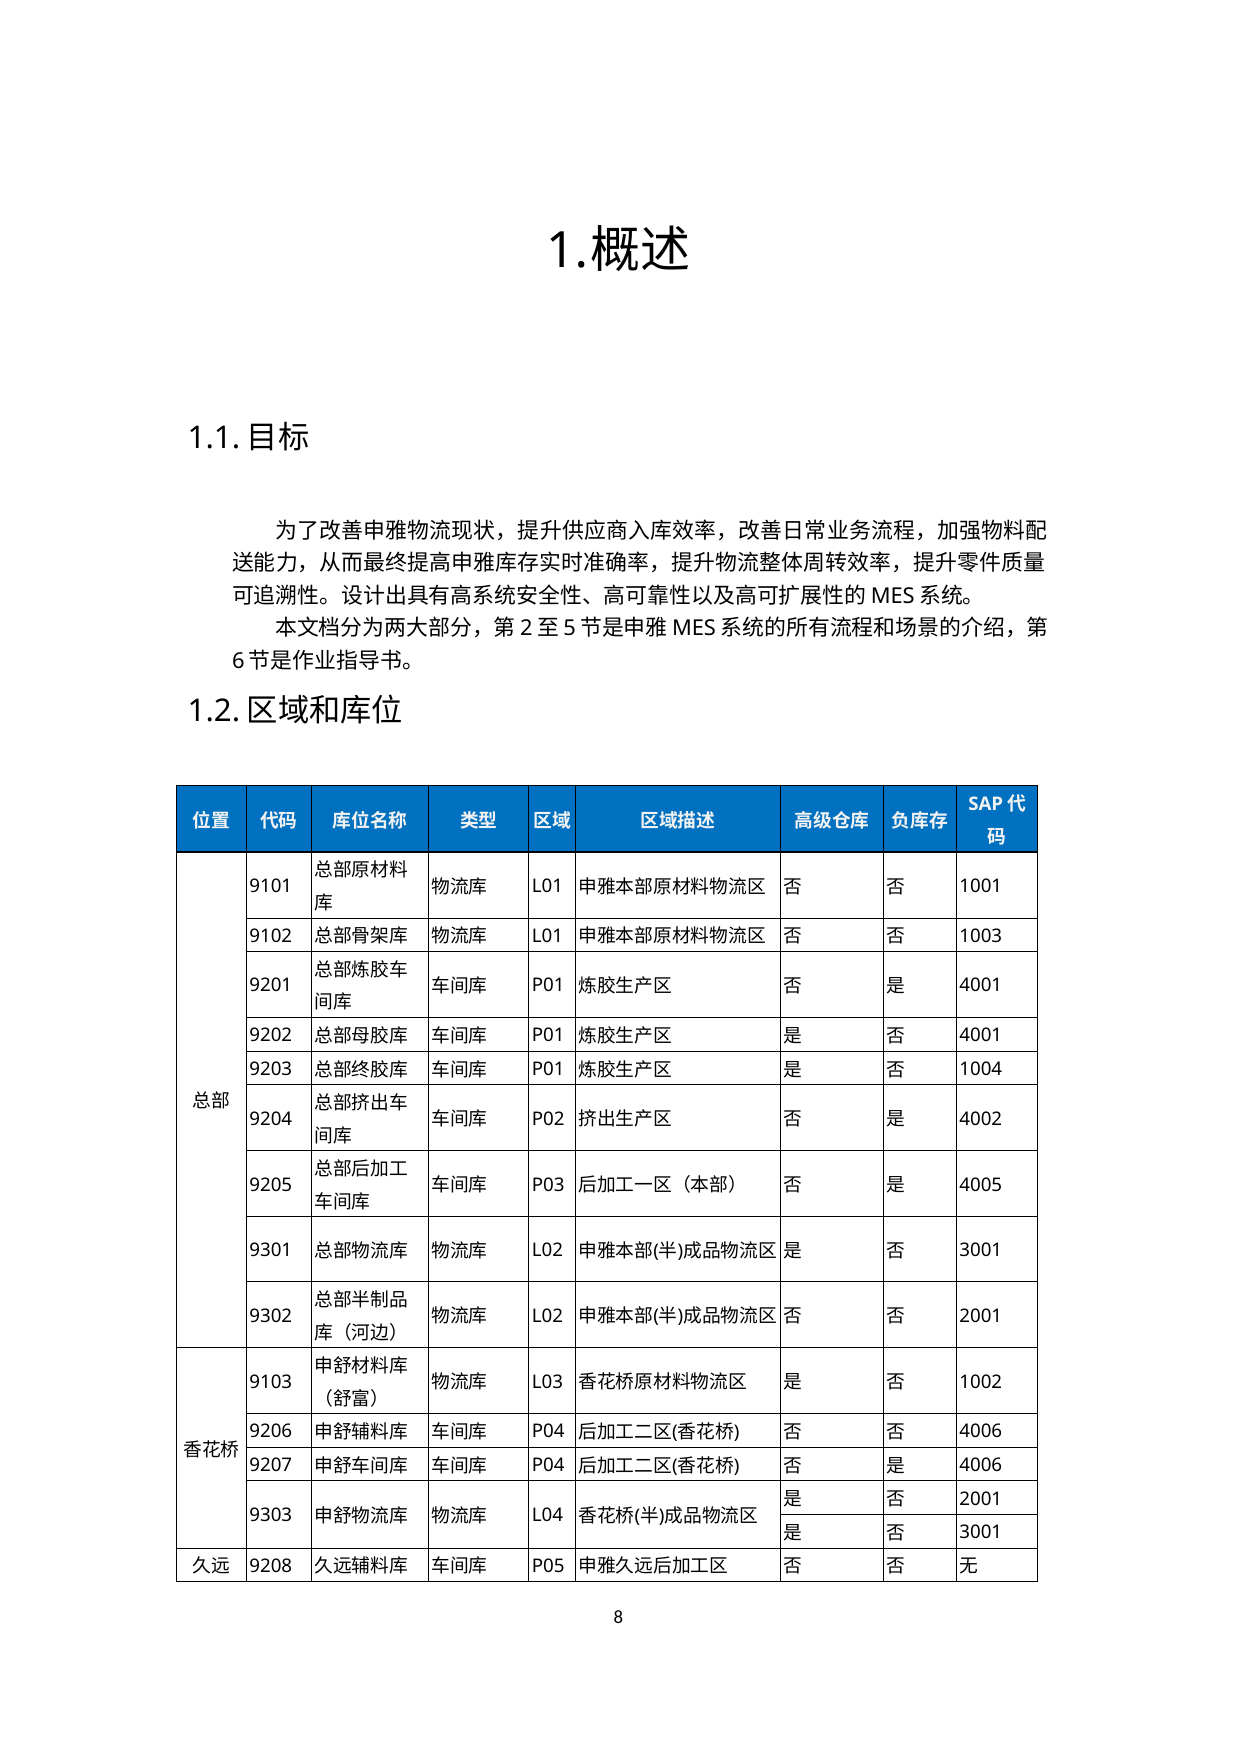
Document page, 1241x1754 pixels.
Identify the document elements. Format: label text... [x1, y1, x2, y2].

table_cell 车间库 [429, 1085, 528, 1150]
table_cell 香花桥原材料物流区 [576, 1348, 780, 1413]
table_cell 总部终胶库 [312, 1052, 428, 1084]
table_cell 否 [884, 919, 956, 951]
table_cell 9302 [247, 1282, 311, 1347]
list 本文档分为两大部分，第2至5节是申雅MES系统的所有流程和场景的介绍，第6节是作业指导书。 [232, 610, 1048, 675]
table_cell P01 [529, 952, 575, 1017]
text 目标 [187, 402, 1048, 467]
table_cell P01 [529, 1018, 575, 1051]
table_cell 申舒辅料库 [312, 1414, 428, 1447]
table_cell L03 [529, 1348, 575, 1413]
table_cell 总部后加工车间库 [312, 1151, 428, 1216]
table_cell 物流库 [429, 1282, 528, 1347]
table_cell L01 [529, 853, 575, 917]
table_cell 9206 [247, 1414, 311, 1447]
table_cell 2001 [957, 1481, 1037, 1514]
table_cell 申雅本部(半)成品物流区 [576, 1217, 780, 1281]
table_header 库位名称 [312, 786, 428, 851]
table_cell 是 [781, 1052, 883, 1084]
table_cell 车间库 [429, 1151, 528, 1216]
table_cell 炼胶生产区 [576, 1018, 780, 1051]
table_header 位置 [177, 786, 246, 851]
table_cell 申雅本部(半)成品物流区 [576, 1282, 780, 1347]
table_cell 申舒车间库 [312, 1448, 428, 1480]
table_cell 总部原材料库 [312, 853, 428, 917]
table_cell 4006 [957, 1448, 1037, 1480]
table_cell 物流库 [429, 1481, 528, 1547]
table_cell 否 [884, 1052, 956, 1084]
table_cell 久远辅料库 [312, 1549, 428, 1581]
table_header 区域描述 [576, 786, 780, 851]
table_cell 总部母胶库 [312, 1018, 428, 1051]
table_cell 1003 [957, 919, 1037, 951]
text 概述 [187, 197, 1048, 295]
table_cell 无 [957, 1549, 1037, 1581]
table_cell 总部骨架库 [312, 919, 428, 951]
table_header 高级仓库 [781, 786, 883, 851]
table_cell 否 [884, 1481, 956, 1514]
table_cell 9301 [247, 1217, 311, 1281]
table_cell 1004 [957, 1052, 1037, 1084]
table_cell 申雅本部原材料物流区 [576, 853, 780, 917]
table_cell P05 [529, 1549, 575, 1581]
table_cell 是 [781, 1018, 883, 1051]
table_cell 否 [781, 1448, 883, 1480]
table_cell 否 [884, 1348, 956, 1413]
list 为了改善申雅物流现状，提升供应商入库效率，改善日常业务流程，加强物料配送能力，从而最终提高申雅库存实时准确率，提升物流整体周转效率，提升零件质量可追溯性。设计出具有高系统安全性、高可靠性以及高可扩展性的MES系统。 [232, 512, 1048, 610]
table_cell 4001 [957, 1018, 1037, 1051]
table_cell 申舒物流库 [312, 1481, 428, 1547]
table_cell 是 [781, 1481, 883, 1514]
table_header 区域 [529, 786, 575, 851]
table_cell L01 [529, 919, 575, 951]
table_cell 申舒材料库（舒富） [312, 1348, 428, 1413]
table_cell 总部 [177, 853, 246, 1347]
table_cell 香花桥(半)成品物流区 [576, 1481, 780, 1547]
table_cell 久远 [177, 1549, 246, 1581]
table_cell P02 [529, 1085, 575, 1150]
table_cell 9102 [247, 919, 311, 951]
table_cell 否 [781, 1414, 883, 1447]
table_header 类型 [429, 786, 528, 851]
table_cell 4002 [957, 1085, 1037, 1150]
table_cell 否 [781, 919, 883, 951]
table_cell 9204 [247, 1085, 311, 1150]
table_cell 炼胶生产区 [576, 1052, 780, 1084]
table_cell 1001 [957, 853, 1037, 917]
table_cell 总部半制品库（河边） [312, 1282, 428, 1347]
table_cell P04 [529, 1448, 575, 1480]
table_cell 是 [884, 1151, 956, 1216]
table_cell 否 [781, 952, 883, 1017]
table_cell 车间库 [429, 1052, 528, 1084]
table_cell 否 [884, 1018, 956, 1051]
table_cell 炼胶生产区 [576, 952, 780, 1017]
table_cell 9303 [247, 1481, 311, 1547]
table_cell 否 [781, 1282, 883, 1347]
table_cell 9207 [247, 1448, 311, 1480]
table_cell 否 [884, 1217, 956, 1281]
table_cell 否 [781, 1085, 883, 1150]
table_cell 2001 [957, 1282, 1037, 1347]
table_cell 车间库 [429, 1549, 528, 1581]
table_cell 1002 [957, 1348, 1037, 1413]
table_cell 物流库 [429, 1348, 528, 1413]
table_cell 3001 [957, 1515, 1037, 1547]
table_cell 4001 [957, 952, 1037, 1017]
table_cell 9208 [247, 1549, 311, 1581]
table_cell 后加工二区(香花桥) [576, 1448, 780, 1480]
table_cell 是 [781, 1217, 883, 1281]
table_cell L02 [529, 1217, 575, 1281]
table_cell 后加工二区(香花桥) [576, 1414, 780, 1447]
table_cell L02 [529, 1282, 575, 1347]
table_header 代码 [247, 786, 311, 851]
table_cell 9101 [247, 853, 311, 917]
table_cell 申雅久远后加工区 [576, 1549, 780, 1581]
table_cell 9203 [247, 1052, 311, 1084]
table_cell 挤出生产区 [576, 1085, 780, 1150]
table_cell P01 [529, 1052, 575, 1084]
table_cell 物流库 [429, 919, 528, 951]
table_cell 车间库 [429, 1414, 528, 1447]
table_cell 否 [884, 1414, 956, 1447]
table_cell 物流库 [429, 853, 528, 917]
table_cell 9202 [247, 1018, 311, 1051]
table_cell 9103 [247, 1348, 311, 1413]
table_cell 是 [884, 1448, 956, 1480]
table_cell 是 [884, 952, 956, 1017]
table_cell 9201 [247, 952, 311, 1017]
table_cell 车间库 [429, 952, 528, 1017]
table_cell 总部挤出车间库 [312, 1085, 428, 1150]
table_cell 车间库 [429, 1018, 528, 1051]
table_cell 9205 [247, 1151, 311, 1216]
table_cell 是 [781, 1515, 883, 1547]
table_cell 后加工一区（本部） [576, 1151, 780, 1216]
table_cell 否 [884, 1515, 956, 1547]
table_cell P04 [529, 1414, 575, 1447]
table_cell 是 [884, 1085, 956, 1150]
table_cell 总部炼胶车间库 [312, 952, 428, 1017]
table_cell 否 [781, 853, 883, 917]
table_cell 否 [781, 1151, 883, 1216]
table_cell P03 [529, 1151, 575, 1216]
table_header 负库存 [884, 786, 956, 851]
table_cell 否 [884, 1549, 956, 1581]
table_cell L04 [529, 1481, 575, 1547]
text 区域和库位 [187, 675, 1048, 740]
table_cell 申雅本部原材料物流区 [576, 919, 780, 951]
table_cell 是 [781, 1348, 883, 1413]
table_cell 否 [781, 1549, 883, 1581]
table_cell 否 [884, 853, 956, 917]
table_cell 车间库 [429, 1448, 528, 1480]
table_header SAP代码 [957, 786, 1037, 851]
table_cell 4006 [957, 1414, 1037, 1447]
table_cell 否 [884, 1282, 956, 1347]
table_cell 3001 [957, 1217, 1037, 1281]
table_cell 4005 [957, 1151, 1037, 1216]
table_cell 物流库 [429, 1217, 528, 1281]
table_cell 总部物流库 [312, 1217, 428, 1281]
table_cell 香花桥 [177, 1348, 246, 1547]
